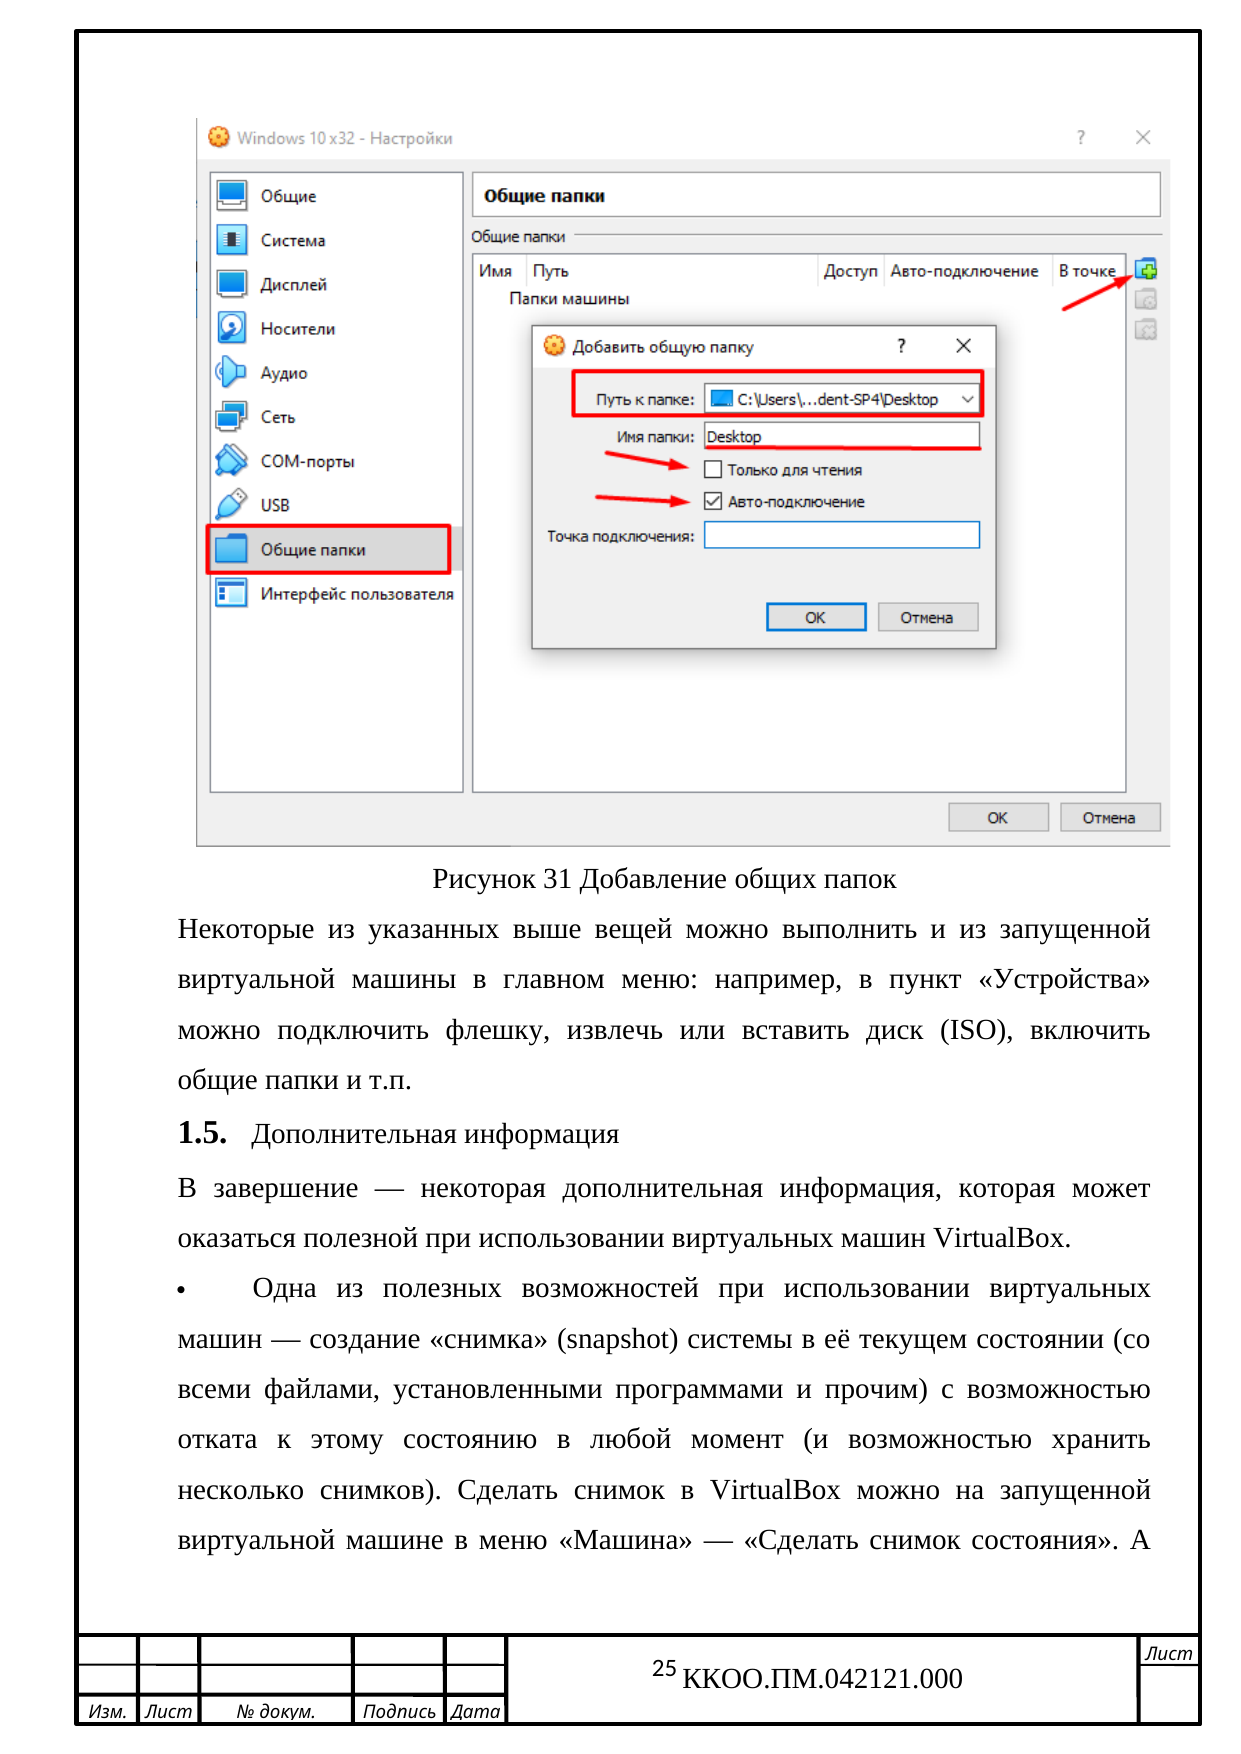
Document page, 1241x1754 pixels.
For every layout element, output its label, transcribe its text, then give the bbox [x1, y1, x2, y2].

text Рисунок 31 Добавление общих папок [177, 861, 1152, 894]
text В завершение — некоторая дополнительная информация, которая может оказаться полезной при использовании виртуальных машин VirtualBox. [177, 1170, 1152, 1254]
text Некоторые из указанных выше вещей можно выполнить и из запущенной виртуальной машины в главном меню: например, в пункт «Устройства» можно подключить флешку, извлечь или вставить диск (ISO), включить общие папки и т.п. [177, 911, 1152, 1096]
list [177, 1271, 1152, 1556]
subtitle Дополнительная информация [177, 1112, 1152, 1151]
picture [196, 118, 1171, 847]
